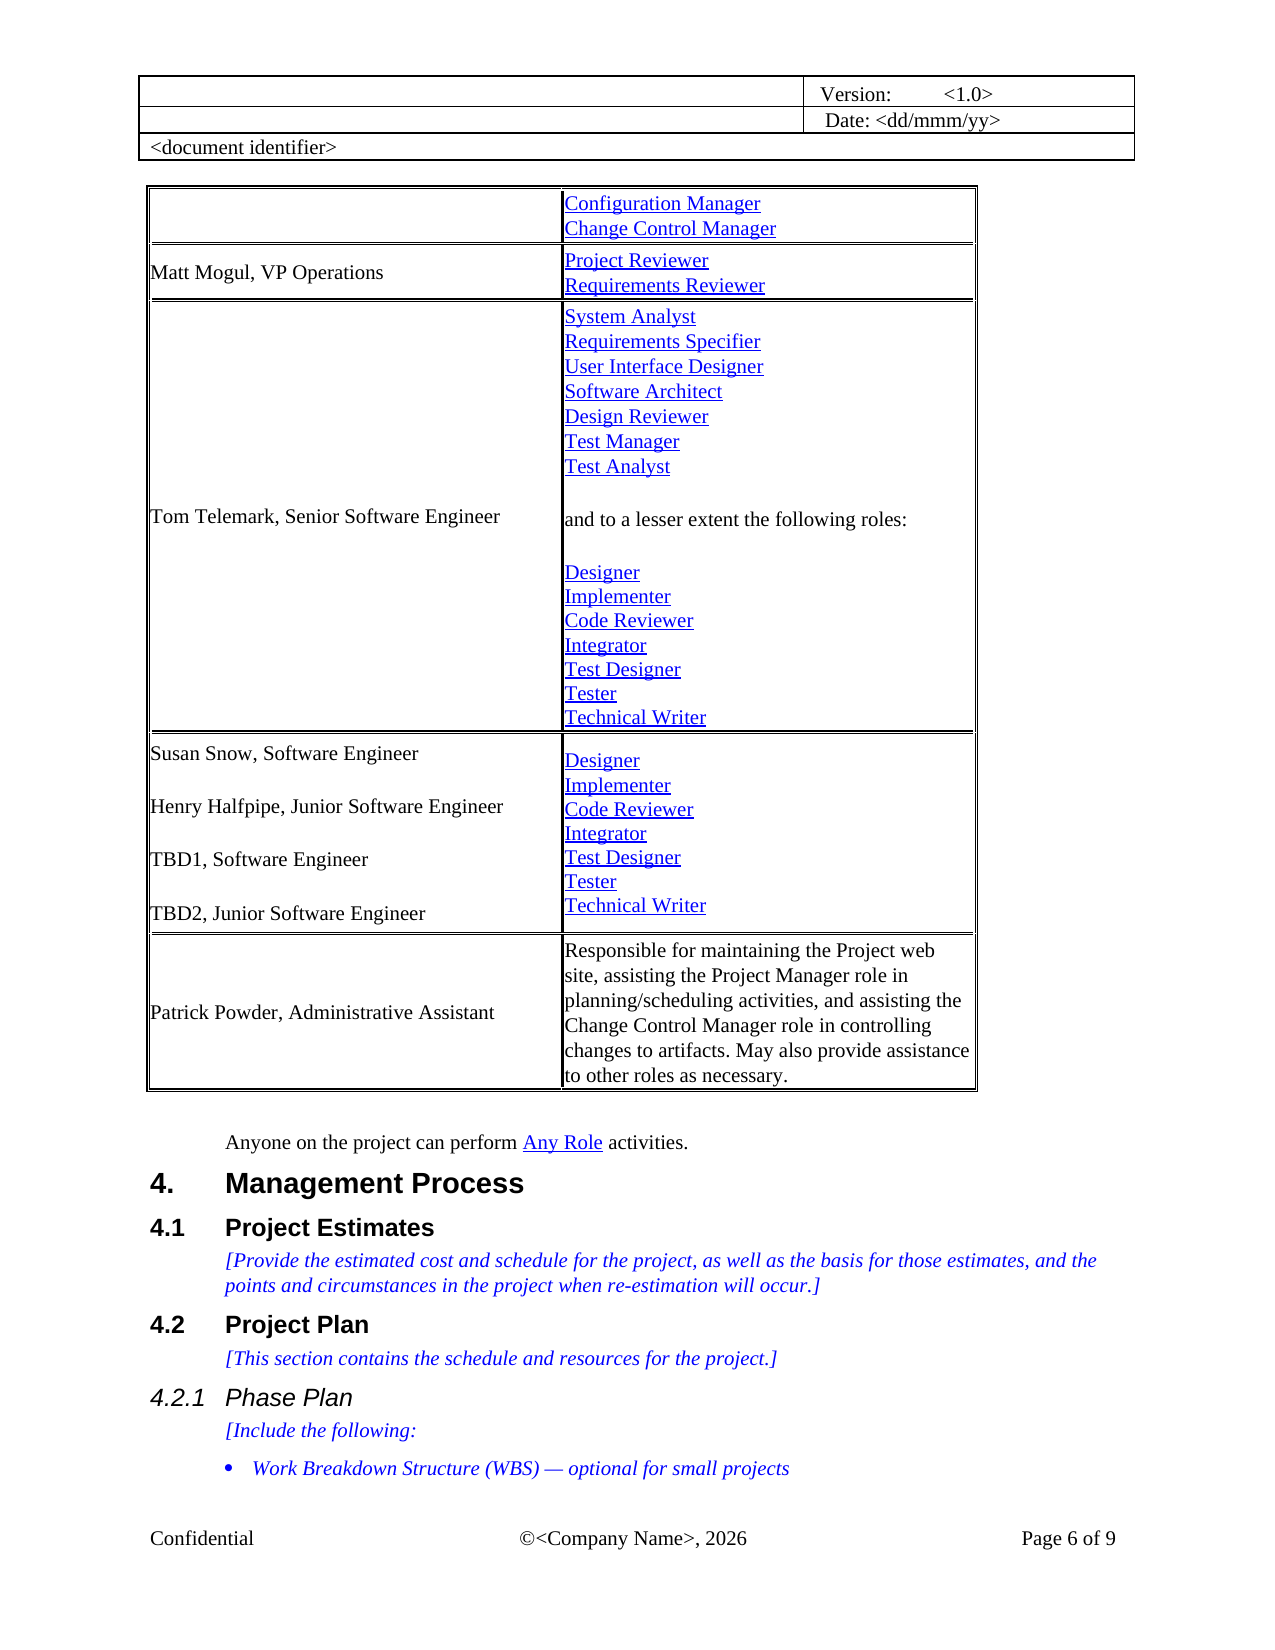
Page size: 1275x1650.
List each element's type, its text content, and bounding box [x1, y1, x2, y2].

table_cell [562, 189, 975, 242]
table_cell Tom Telemark, Senior Software Engineer [150, 298, 561, 730]
subtitle Project Plan [150, 1310, 1125, 1339]
table_cell Susan Snow, Software Engineer Henry Halfpipe, Junior Software Engineer TBD1, Software Engineer TBD2, Junior Software Engineer [150, 730, 561, 932]
table_cell Matt Mogul, VP Operations [148, 242, 562, 298]
subtitle Project Estimates [150, 1212, 1125, 1241]
text Anyone on the project can perform Any Role activities. [225, 1129, 1125, 1154]
table_cell Designer Implementer Code Reviewer Integrator Test Designer Tester Technical Writer [564, 730, 975, 932]
table_cell Patrick Powder, Administrative Assistant [148, 932, 562, 1088]
text  Work Breakdown Structure (WBS) — optional for small projects [225, 1455, 1125, 1480]
table_cell Responsible for maintaining the Project web site, assisting the Project Manager role in planning/scheduling activities, and assisting the Change Control Manager role in controlling changes to artifacts. May also provide assistance to other roles as necessary. [562, 932, 976, 1088]
subtitle Phase Plan [150, 1382, 1125, 1411]
subtitle Management Process [150, 1166, 1125, 1200]
text [Provide the estimated cost and schedule for the project, as well as the basis for those estimates, and the points and circumstances in the project when re-estimation will occur.] [225, 1247, 1125, 1297]
table_cell System Analyst Requirements Specifier User Interface Designer Software Architect Design Reviewer Test Manager Test Analyst and to a lesser extent the following roles: Designer Implementer Code Reviewer Integrator Test Designer Tester Technical Writer [564, 298, 975, 730]
text [This section contains the schedule and resources for the project.] [225, 1345, 1125, 1370]
text [Include the following: [225, 1417, 1125, 1442]
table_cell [150, 187, 562, 242]
table_cell Project Reviewer Requirements Reviewer [562, 242, 976, 298]
